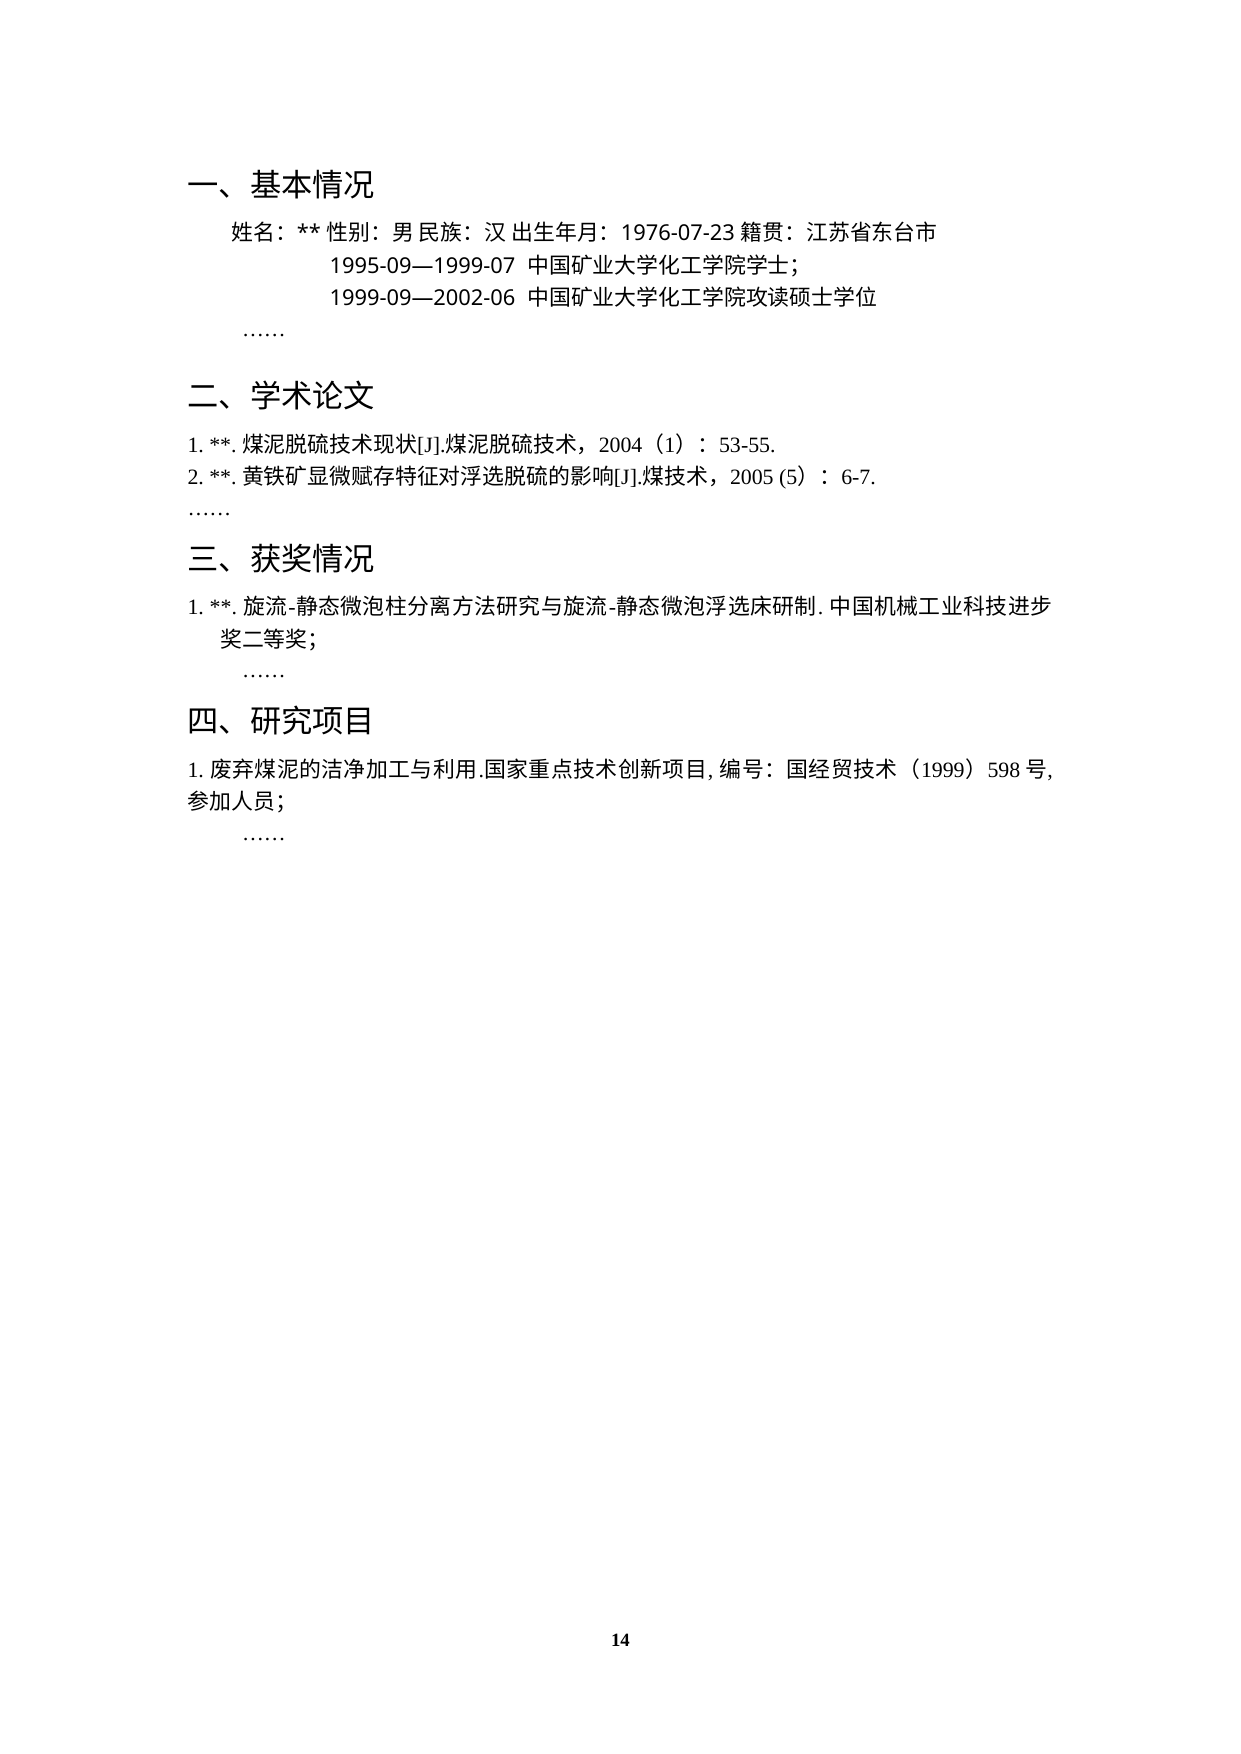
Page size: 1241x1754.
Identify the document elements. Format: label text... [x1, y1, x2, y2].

text 一、基本情况 [187, 150, 1053, 215]
text 1. **. 旋流-静态微泡柱分离方法研究与旋流-静态微泡浮选床研制. 中国机械工业科技进步奖二等奖； [187, 589, 1053, 654]
text …… [220, 816, 1053, 849]
text 1. **. 煤泥脱硫技术现状[J].煤泥脱硫技术，2004（1）：53-55. [187, 426, 1053, 459]
text 2. **. 黄铁矿显微赋存特征对浮选脱硫的影响[J].煤技术，2005 (5）：6-7. [187, 459, 1053, 491]
text 1995-09—1999-07 中国矿业大学化工学院学士； [187, 247, 1053, 280]
text …… [220, 312, 1053, 345]
text 四、研究项目 [187, 686, 1053, 751]
text 1. 废弃煤泥的洁净加工与利用.国家重点技术创新项目, 编号：国经贸技术（1999）598号,参加人员； [187, 751, 1053, 816]
text …… [187, 491, 1053, 524]
text 1999-09—2002-06 中国矿业大学化工学院攻读硕士学位 [187, 280, 1053, 312]
text 姓名：** 性别：男 民族：汉 出生年月：1976-07-23 籍贯：江苏省东台市 [187, 215, 1053, 247]
text …… [220, 654, 1053, 686]
text 三、获奖情况 [187, 524, 1053, 589]
text 二、学术论文 [187, 361, 1053, 426]
